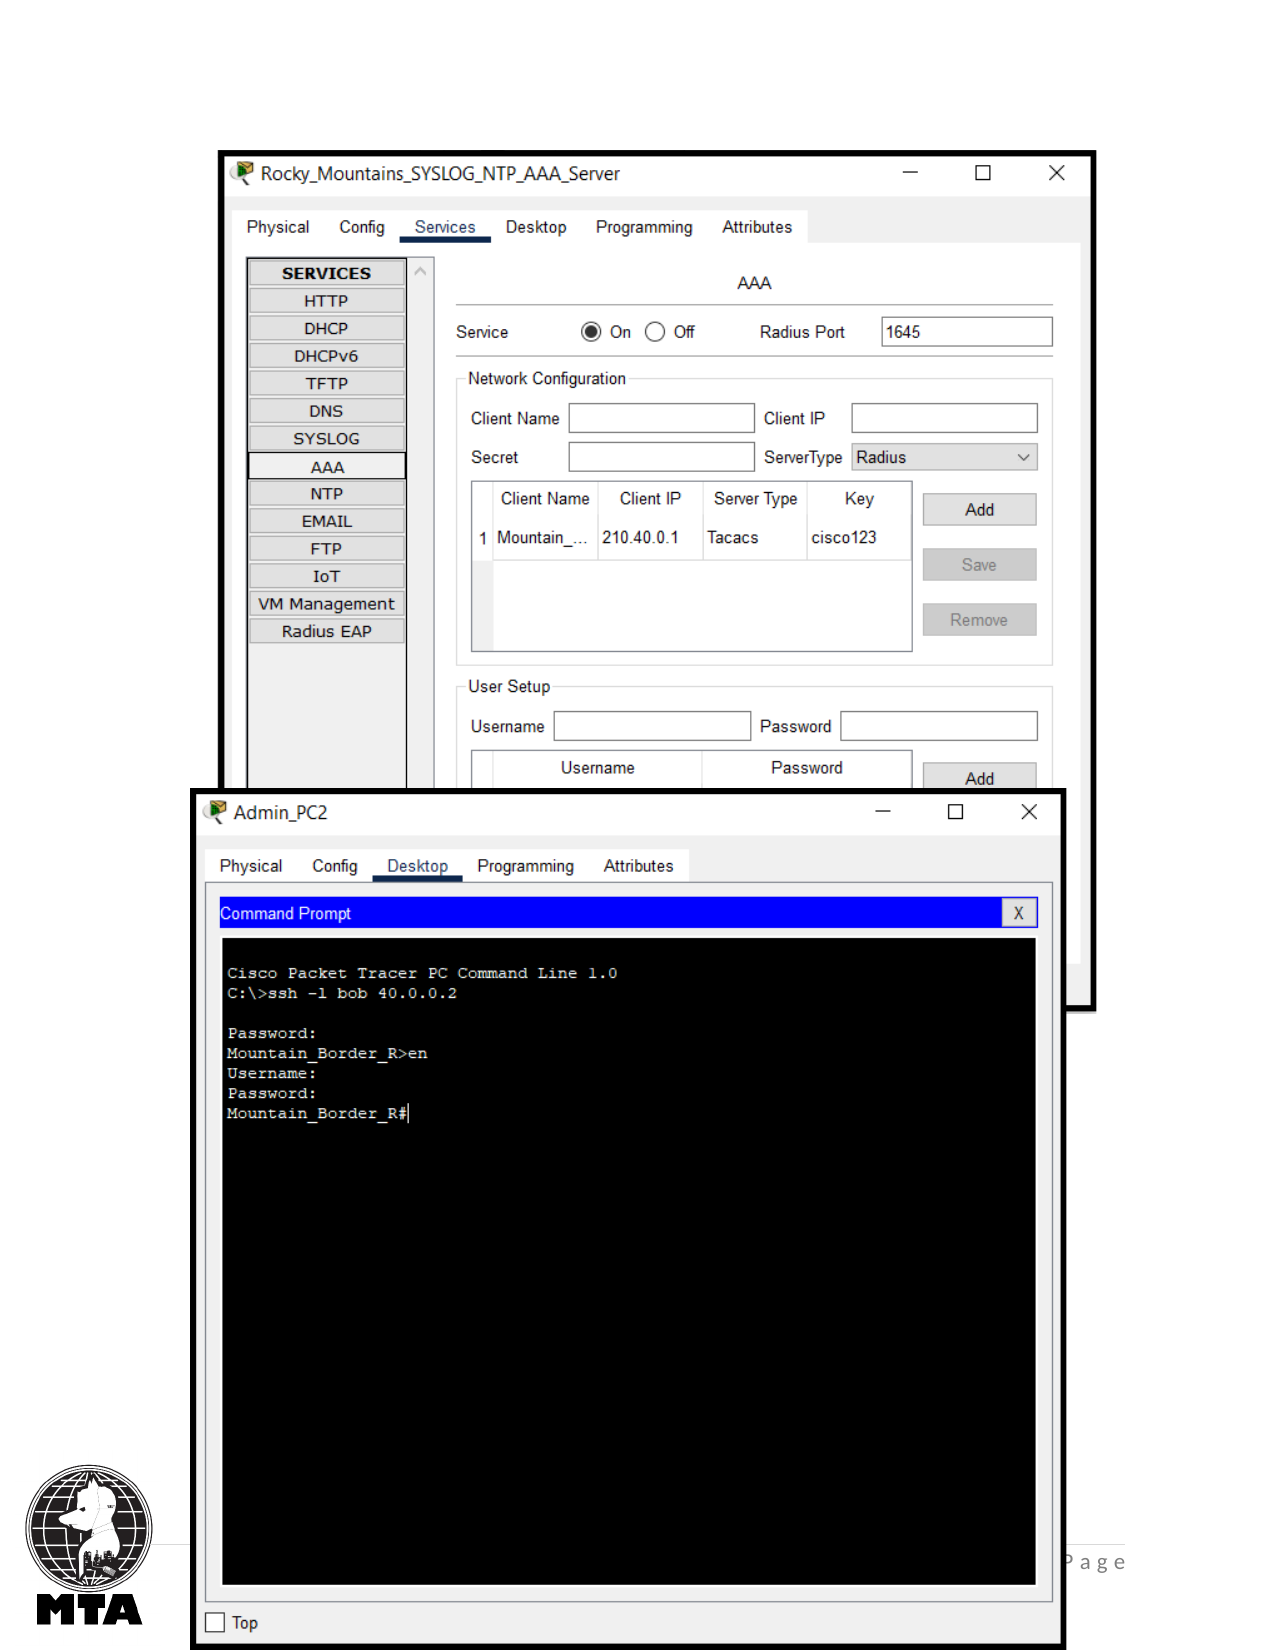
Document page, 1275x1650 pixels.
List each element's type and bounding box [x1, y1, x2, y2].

picture [15, 1450, 162, 1646]
picture [190, 150, 1097, 1650]
